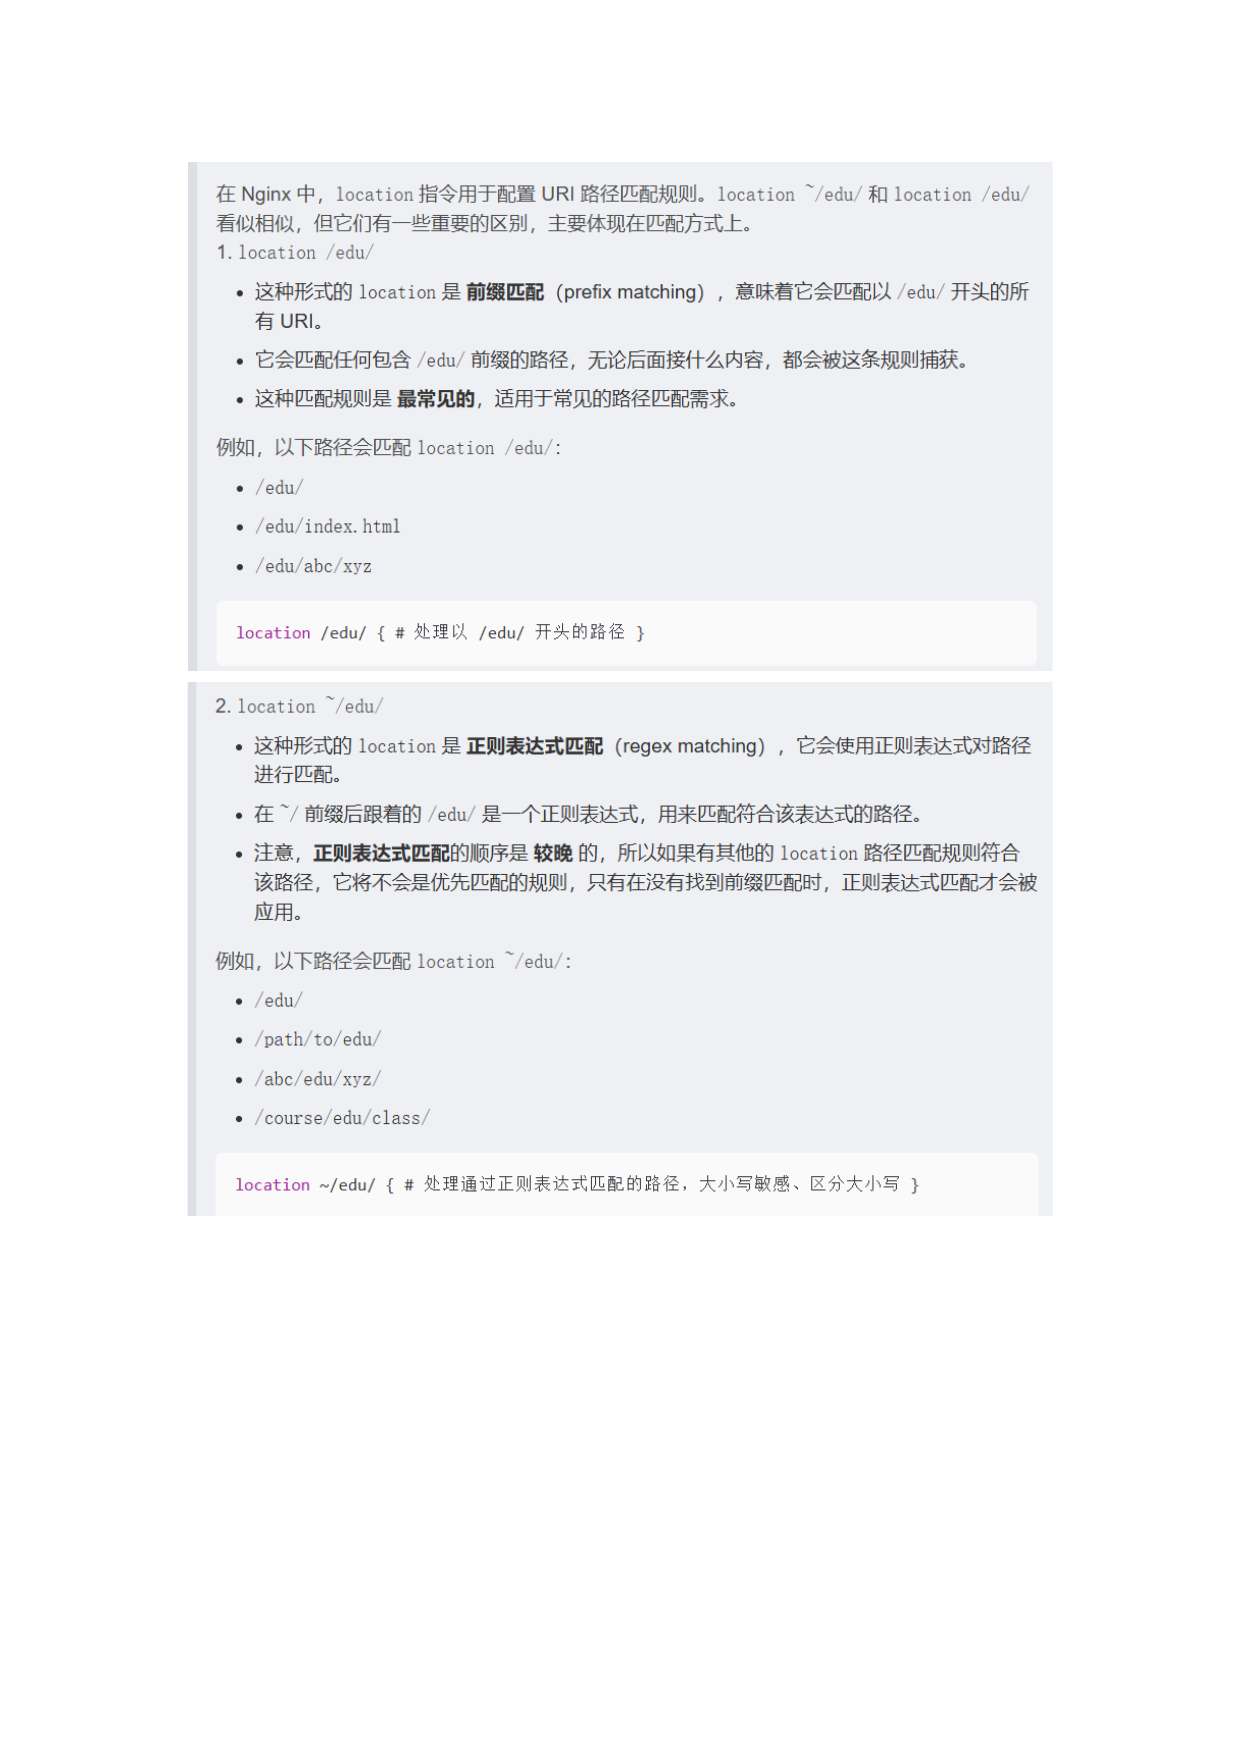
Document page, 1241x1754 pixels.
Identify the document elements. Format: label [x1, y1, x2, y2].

picture [187, 162, 1053, 671]
picture [187, 682, 1053, 1216]
